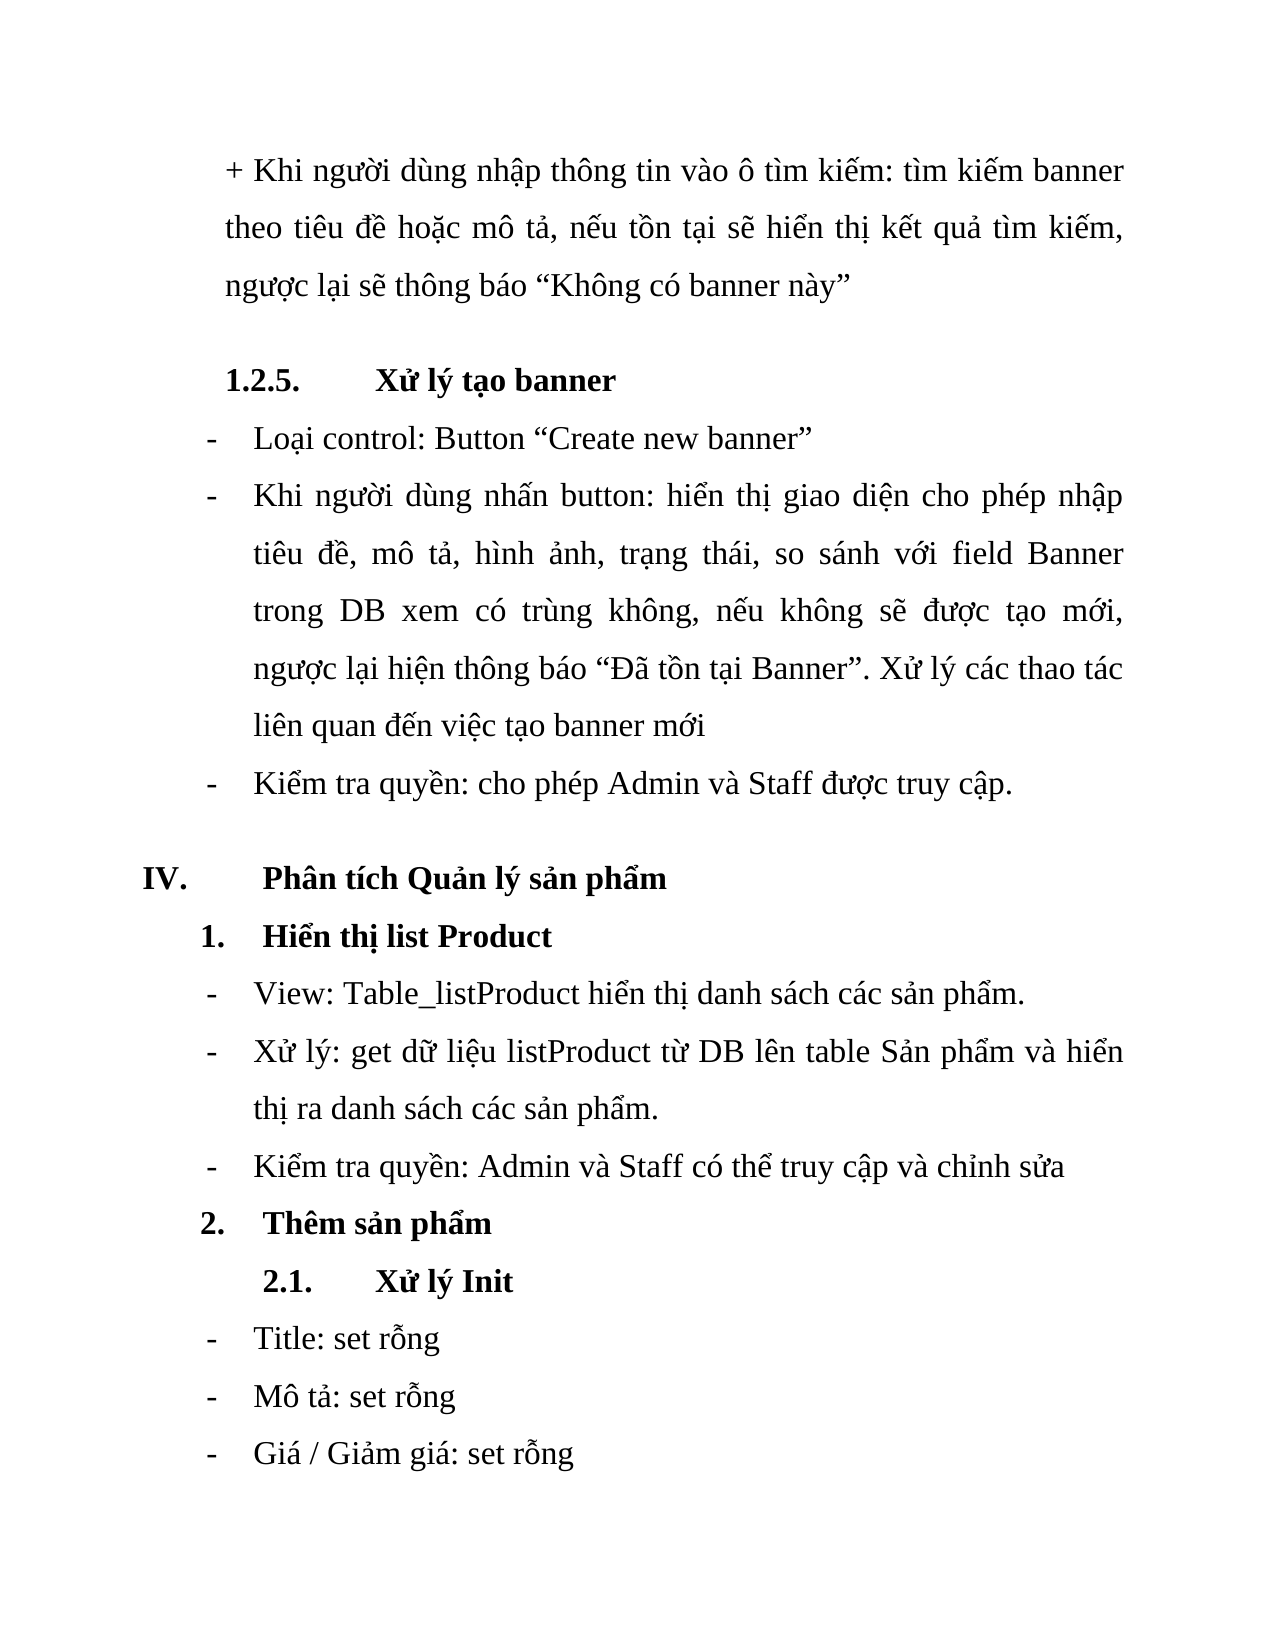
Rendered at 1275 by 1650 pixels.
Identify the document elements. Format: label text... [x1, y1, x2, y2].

list Xử lý Init [262, 1261, 1125, 1299]
list Xử lý: get dữ liệu listProduct từ DB lên table Sản phẩm và hiển thị ra danh sách các sản phẩm. [206, 1031, 1125, 1127]
list Kiểm tra quyền: Admin và Staff có thể truy cập và chỉnh sửa [206, 1146, 1125, 1184]
list Khi người dùng nhấn button: hiển thị giao diện cho phép nhập tiêu đề, mô tả, hình ảnh, trạng thái, so sánh với field Banner trong DB xem có trùng không, nếu không sẽ được tạo mới, ngược lại hiện thông báo “Đã tồn tại Banner”. Xử lý các thao tác liên quan đến việc tạo banner mới [206, 475, 1125, 744]
list Hiển thị list Product [225, 916, 1125, 954]
list Title: set rỗng [206, 1318, 1125, 1357]
list Thêm sản phẩm [225, 1203, 1125, 1242]
list View: Table_listProduct hiển thị danh sách các sản phẩm. [206, 973, 1125, 1012]
list Xử lý tạo banner [225, 360, 1125, 399]
list Phân tích Quản lý sản phẩm [187, 858, 1125, 897]
list Loại control: Button “Create new banner” [206, 418, 1125, 456]
list + Khi người dùng nhập thông tin vào ô tìm kiếm: tìm kiếm banner theo tiêu đề hoặc mô tả, nếu tồn tại sẽ hiển thị kết quả tìm kiếm, ngược lại sẽ thông báo “Không có banner này” [225, 150, 1125, 303]
list Giá / Giảm giá: set rỗng [206, 1433, 1125, 1472]
list Kiểm tra quyền: cho phép Admin và Staff được truy cập. [206, 763, 1125, 801]
list Mô tả: set rỗng [206, 1376, 1125, 1414]
